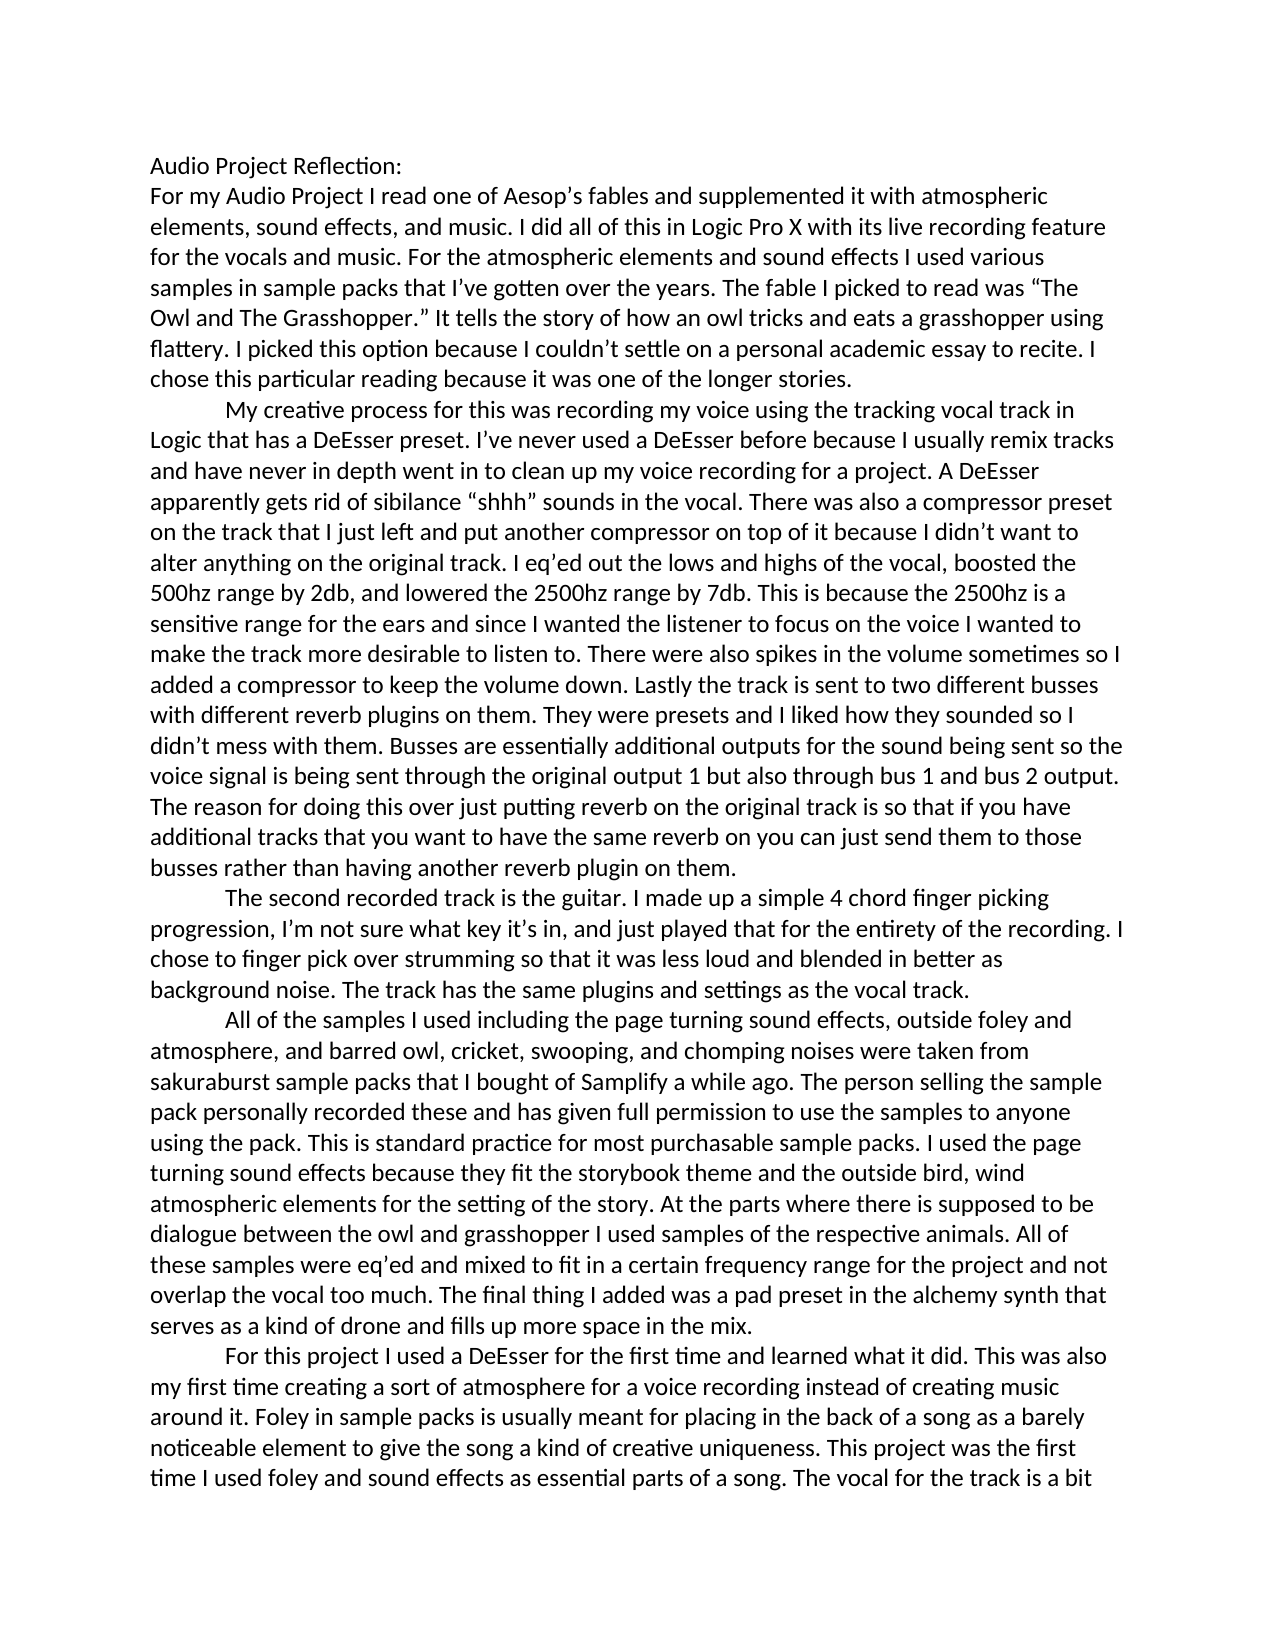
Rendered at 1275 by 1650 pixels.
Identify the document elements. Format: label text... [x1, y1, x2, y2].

text For my Audio Project I read one of Aesop’s fables and supplemented it with atmospheric elements, sound effects, and music. I did all of this in Logic Pro X with its live recording feature for the vocals and music. For the atmospheric elements and sound effects I used various samples in sample packs that I’ve gotten over the years. The fable I picked to read was “The Owl and The Grasshopper.” It tells the story of how an owl tricks and eats a grasshopper using flattery. I picked this option because I couldn’t settle on a personal academic essay to recite. I chose this particular reading because it was one of the longer stories. [150, 181, 1125, 394]
text The second recorded track is the guitar. I made up a simple 4 chord finger picking progression, I’m not sure what key it’s in, and just played that for the entirety of the recording. I chose to finger pick over strumming so that it was less loud and blended in better as background noise. The track has the same plugins and settings as the vocal track. [150, 882, 1125, 1004]
text Audio Project Reflection: [150, 150, 1125, 181]
text My creative process for this was recording my voice using the tracking vocal track in Logic that has a DeEsser preset. I’ve never used a DeEsser before because I usually remix tracks and have never in depth went in to clean up my voice recording for a project. A DeEsser apparently gets rid of sibilance “shhh” sounds in the vocal. There was also a compressor preset on the track that I just left and put another compressor on top of it because I didn’t want to alter anything on the original track. I eq’ed out the lows and highs of the vocal, boosted the 500hz range by 2db, and lowered the 2500hz range by 7db. This is because the 2500hz is a sensitive range for the ears and since I wanted the listener to focus on the voice I wanted to make the track more desirable to listen to. There were also spikes in the volume sometimes so I added a compressor to keep the volume down. Lastly the track is sent to two different busses with different reverb plugins on them. They were presets and I liked how they sounded so I didn’t mess with them. Busses are essentially additional outputs for the sound being sent so the voice signal is being sent through the original output 1 but also through bus 1 and bus 2 output. The reason for doing this over just putting reverb on the original track is so that if you have additional tracks that you want to have the same reverb on you can just send them to those busses rather than having another reverb plugin on them. [150, 394, 1125, 882]
text All of the samples I used including the page turning sound effects, outside foley and atmosphere, and barred owl, cricket, swooping, and chomping noises were taken from sakuraburst sample packs that I bought of Samplify a while ago. The person selling the sample pack personally recorded these and has given full permission to use the samples to anyone using the pack. This is standard practice for most purchasable sample packs. I used the page turning sound effects because they fit the storybook theme and the outside bird, wind atmospheric elements for the setting of the story. At the parts where there is supposed to be dialogue between the owl and grasshopper I used samples of the respective animals. All of these samples were eq’ed and mixed to fit in a certain frequency range for the project and not overlap the vocal too much. The final thing I added was a pad preset in the alchemy synth that serves as a kind of drone and fills up more space in the mix. [150, 1004, 1125, 1340]
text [150, 1340, 1125, 1493]
